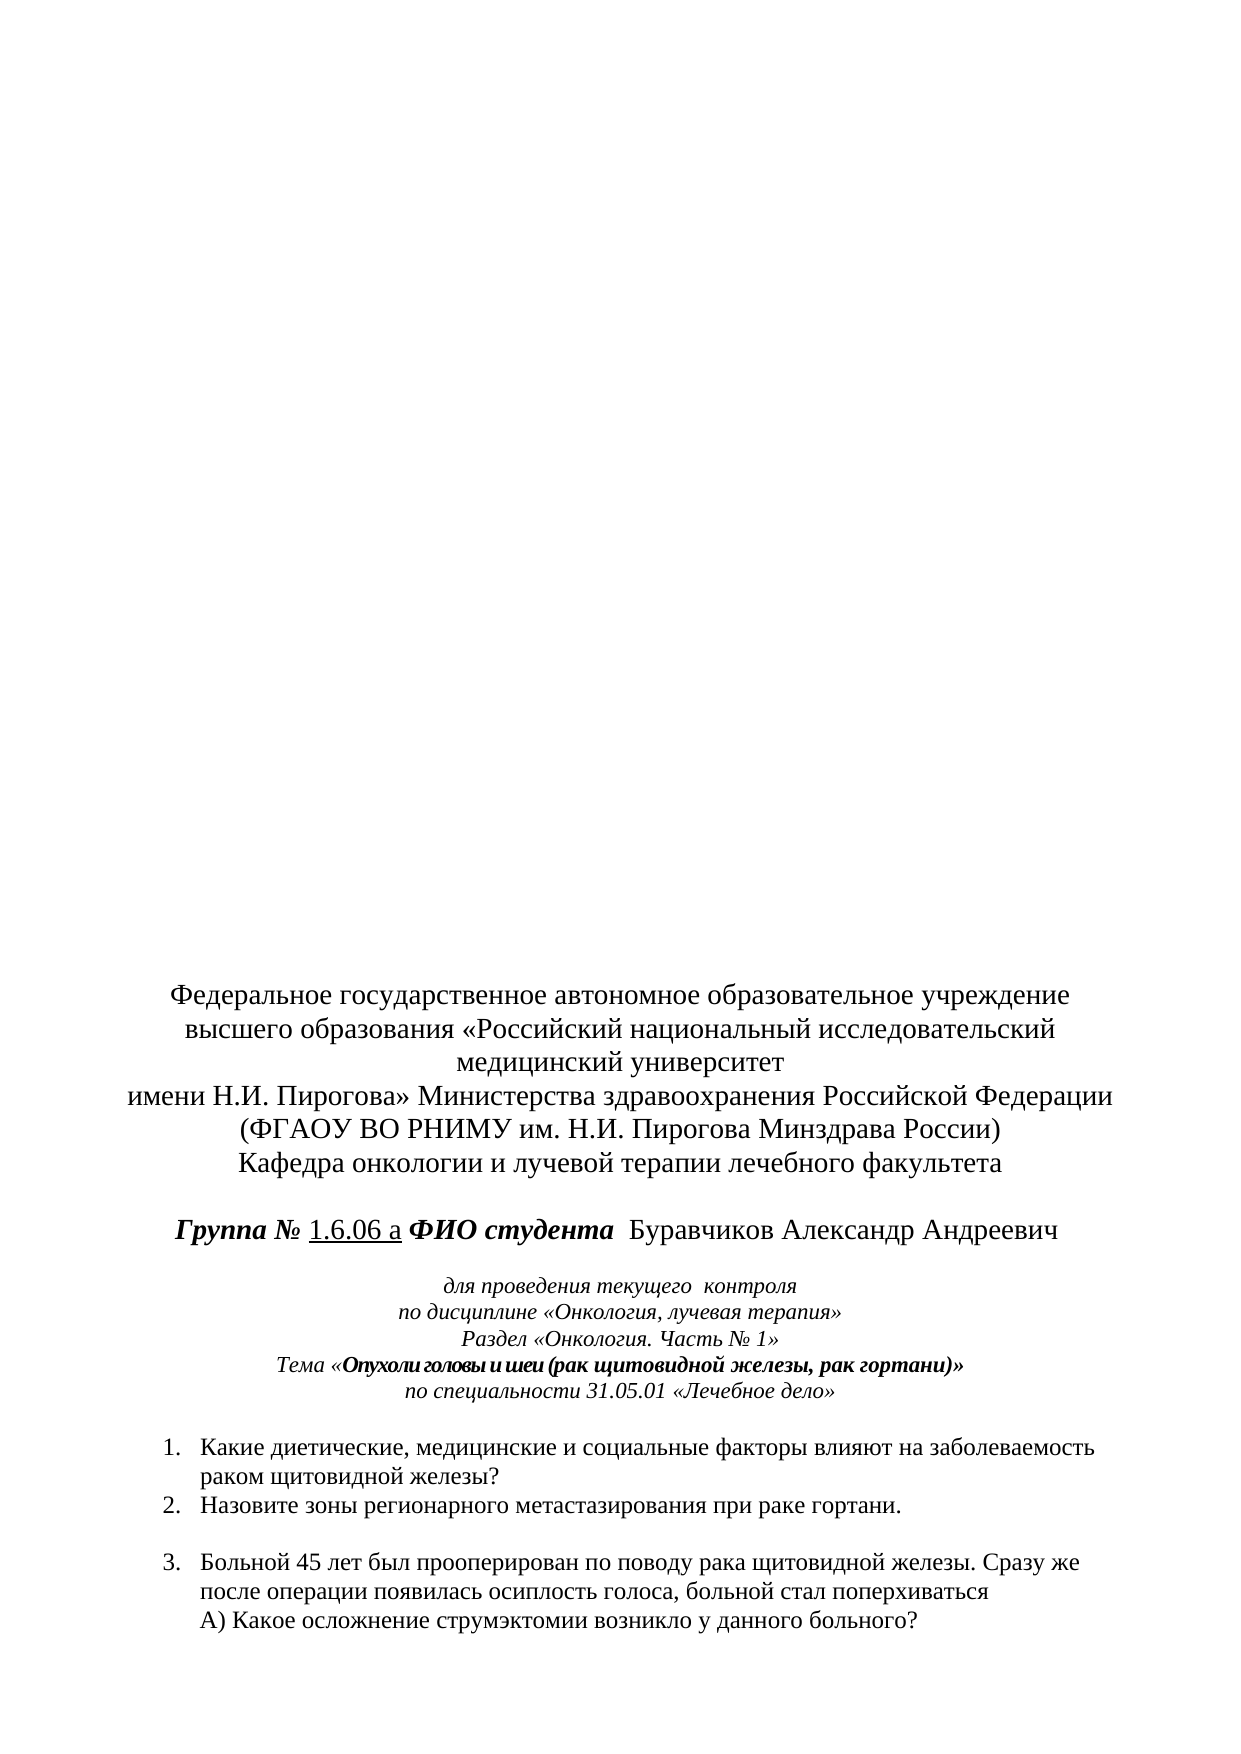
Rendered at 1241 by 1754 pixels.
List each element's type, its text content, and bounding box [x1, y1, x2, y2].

text Федеральное государственное автономное образовательное учреждение [118, 977, 1122, 1011]
text по дисциплине «Онкология, лучевая терапия» [118, 1298, 1122, 1324]
text имени Н.И. Пирогова» Министерства здравоохранения Российской Федерации [118, 1078, 1122, 1111]
text Раздел «Онкология. Часть № 1» [118, 1324, 1122, 1351]
text по специальности 31.05.01 «Лечебное дело» [118, 1377, 1122, 1404]
text А) Какое осложнение струмэктомии возникло у данного больного? [193, 1605, 1122, 1634]
text высшего образования «Российский национальный исследовательский медицинский университет [118, 1011, 1122, 1078]
list Какие диетические, медицинские и социальные факторы влияют на заболеваемость раком щитовидной железы? [162, 1432, 1122, 1490]
text (ФГАОУ ВО РНИМУ им. Н.И. Пирогова Минздрава России) [118, 1111, 1122, 1145]
text Группа № 1.6.06 а ФИО студента Буравчиков Александр Андреевич [118, 1212, 1122, 1246]
list Больной 45 лет был прооперирован по поводу рака щитовидной железы. Сразу же после операции появилась осиплость голоса, больной стал поперхиваться [162, 1547, 1122, 1605]
text Кафедра онкологии и лучевой терапии лечебного факультета [118, 1145, 1122, 1178]
text Тема «Опухоли головы и шеи (рак щитовидной железы, рак гортани)» [118, 1351, 1122, 1377]
text для проведения текущего контроля [118, 1272, 1122, 1298]
list Назовите зоны регионарного метастазирования при раке гортани. [162, 1490, 1122, 1519]
